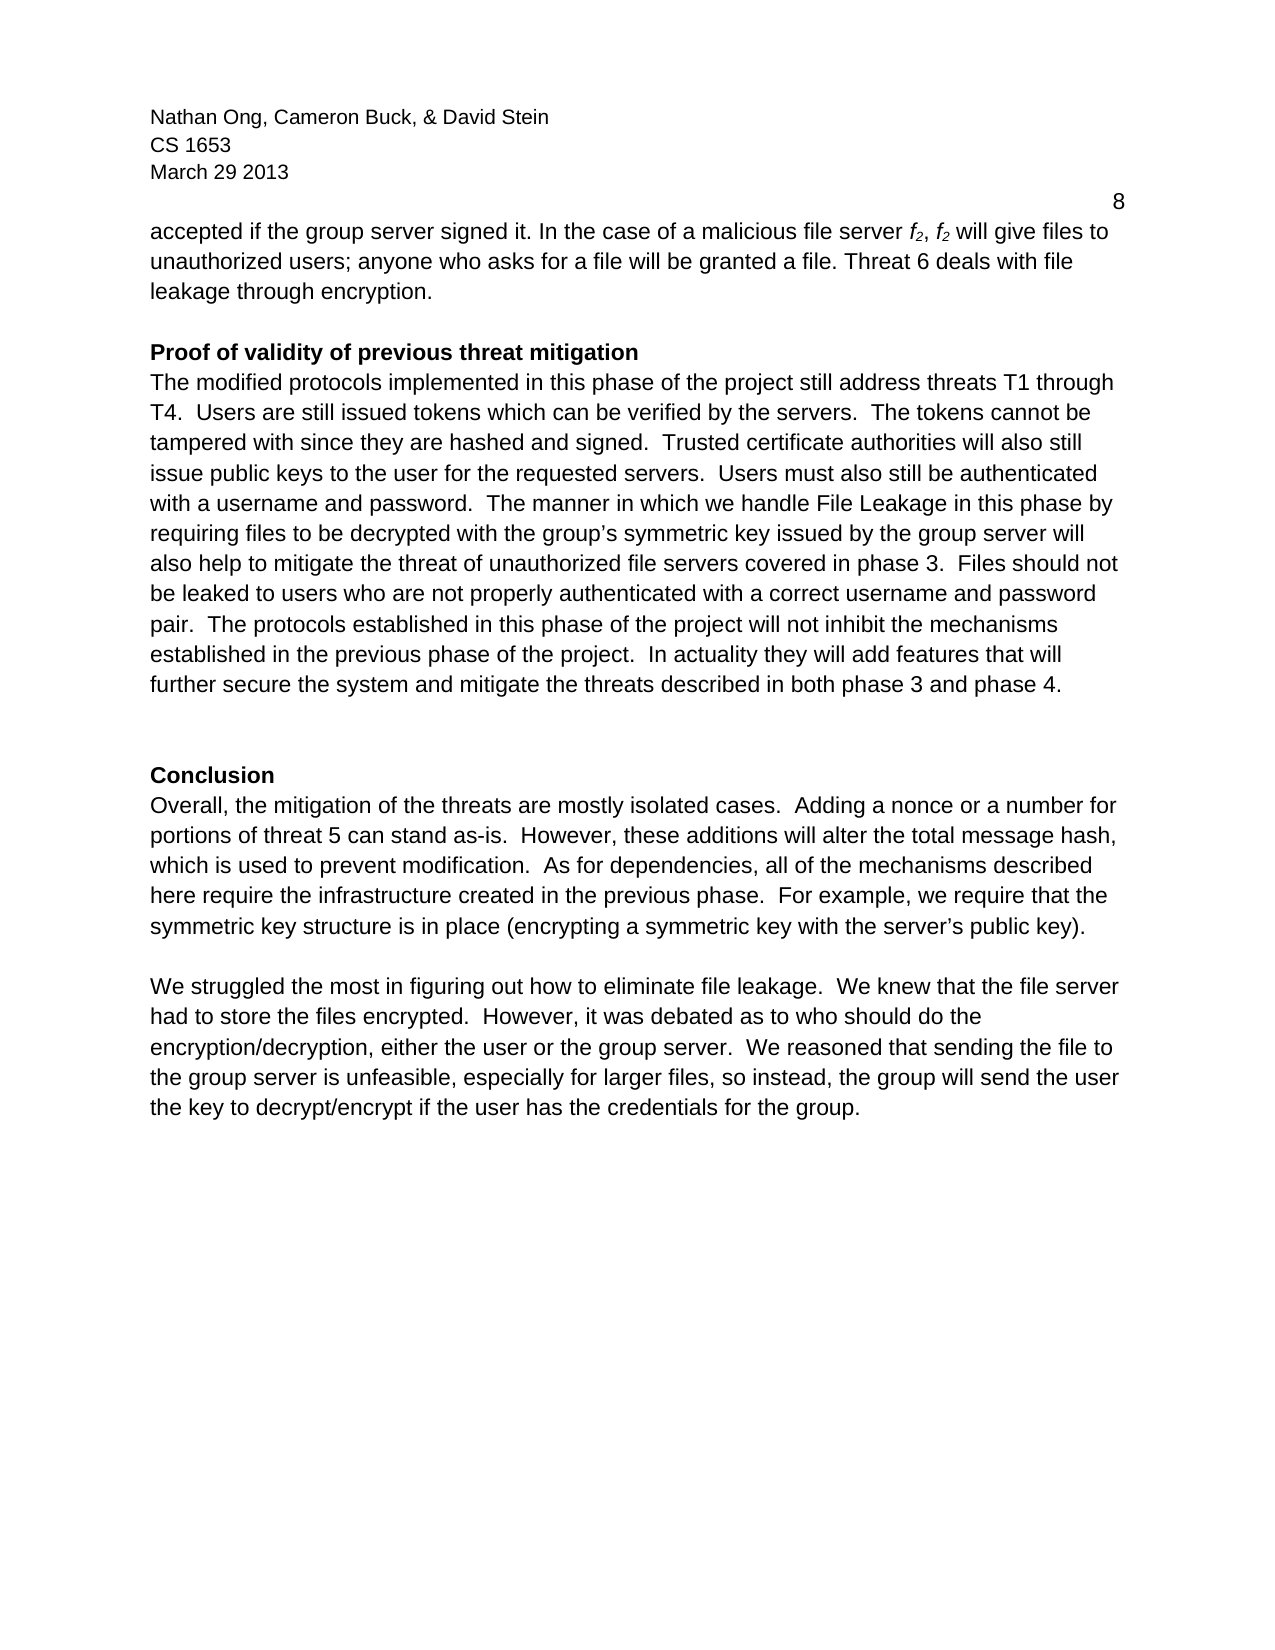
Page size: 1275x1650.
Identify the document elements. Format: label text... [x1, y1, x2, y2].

text We struggled the most in figuring out how to eliminate file leakage. We knew that the file server had to store the files encrypted. However, it was debated as to who should do the encryption/decryption, either the user or the group server. We reasoned that sending the file to the group server is unfeasible, especially for larger files, so instead, the group will send the user the key to decrypt/encrypt if the user has the credentials for the group. [150, 973, 1125, 1120]
text Overall, the mitigation of the threats are mostly isolated cases. Adding a nonce or a number for portions of threat 5 can stand as-is. However, these additions will alter the total message hash, which is used to prevent modification. As for dependencies, all of the mechanisms described here require the infrastructure created in the previous phase. For example, we require that the symmetric key structure is in place (encrypting a symmetric key with the server’s public key). [150, 792, 1125, 939]
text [150, 218, 1125, 305]
text Conclusion [150, 762, 1125, 788]
text Proof of validity of previous threat mitigation [150, 339, 1125, 365]
text The modified protocols implemented in this phase of the project still address threats T1 through T4. Users are still issued tokens which can be verified by the servers. The tokens cannot be tampered with since they are hashed and signed. Trusted certificate authorities will also still issue public keys to the user for the requested servers. Users must also still be authenticated with a username and password. The manner in which we handle File Leakage in this phase by requiring files to be decrypted with the group’s symmetric key issued by the group server will also help to mitigate the threat of unauthorized file servers covered in phase 3. Files should not be leaked to users who are not properly authenticated with a correct username and password pair. The protocols established in this phase of the project will not inhibit the mechanisms established in the previous phase of the project. In actuality they will add features that will further secure the system and mitigate the threats described in both phase 3 and phase 4. [150, 369, 1125, 697]
